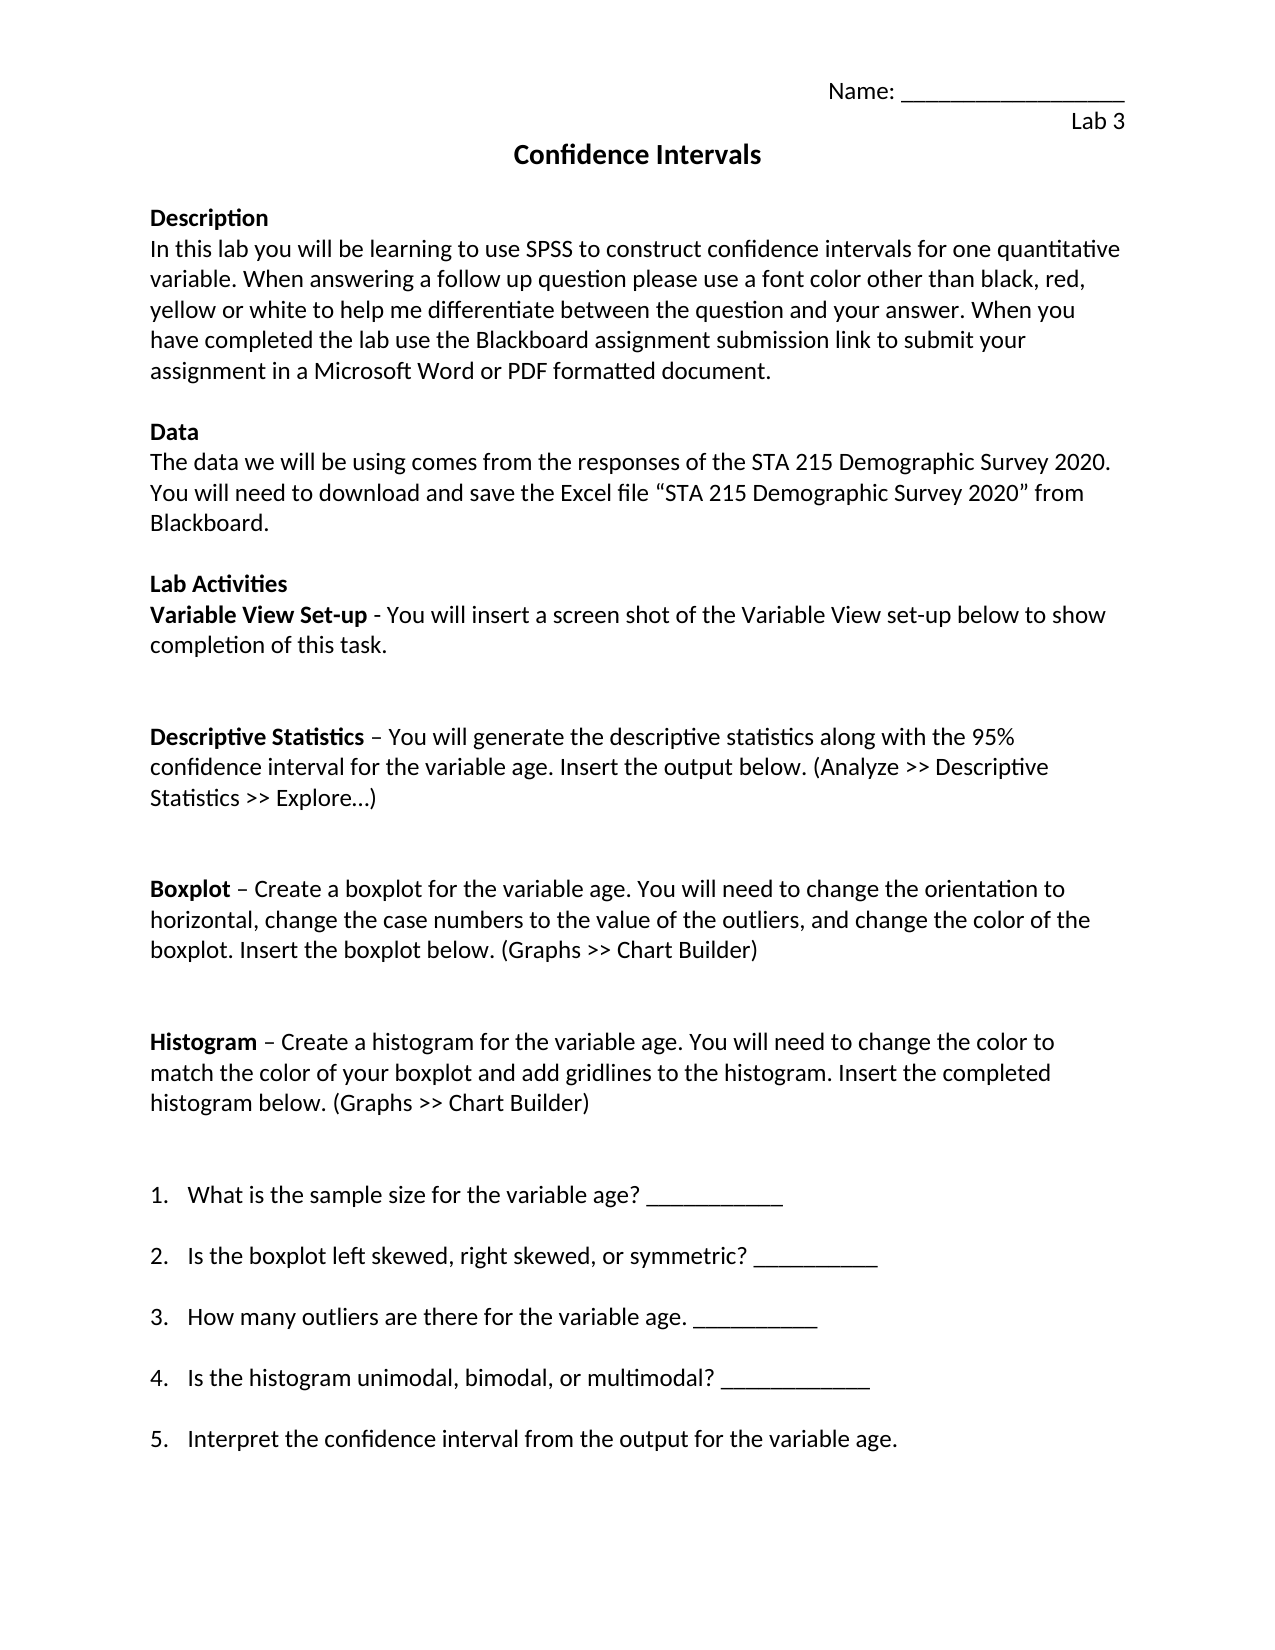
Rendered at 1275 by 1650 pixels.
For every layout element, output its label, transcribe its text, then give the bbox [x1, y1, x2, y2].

text Variable View Set-up - You will insert a screen shot of the Variable View set-up below to show completion of this task. [150, 599, 1125, 660]
list Is the histogram unimodal, bimodal, or multimodal? ____________ [150, 1362, 1125, 1392]
text Lab Activities [150, 568, 1125, 599]
text Description [150, 202, 1125, 233]
list How many outliers are there for the variable age. __________ [150, 1301, 1125, 1331]
text The data we will be using comes from the responses of the STA 215 Demographic Survey 2020. You will need to download and save the Excel file “STA 215 Demographic Survey 2020” from Blackboard. [150, 446, 1125, 538]
text Descriptive Statistics – You will generate the descriptive statistics along with the 95% confidence interval for the variable age. Insert the output below. (Analyze >> Descriptive Statistics >> Explore…) [150, 721, 1125, 813]
text Boxplot – Create a boxplot for the variable age. You will need to change the orientation to horizontal, change the case numbers to the value of the outliers, and change the color of the boxplot. Insert the boxplot below. (Graphs >> Chart Builder) [150, 874, 1125, 965]
list What is the sample size for the variable age? ___________ [150, 1179, 1125, 1209]
text Data [150, 416, 1125, 446]
list Is the boxplot left skewed, right skewed, or symmetric? __________ [150, 1240, 1125, 1270]
list Interpret the confidence interval from the output for the variable age. [150, 1423, 1125, 1453]
text Histogram – Create a histogram for the variable age. You will need to change the color to match the color of your boxplot and add gridlines to the histogram. Insert the completed histogram below. (Graphs >> Chart Builder) [150, 1026, 1125, 1118]
text In this lab you will be learning to use SPSS to construct confidence intervals for one quantitative variable. When answering a follow up question please use a font color other than black, red, yellow or white to help me differentiate between the question and your answer. When you have completed the lab use the Blackboard assignment submission link to submit your assignment in a Microsoft Word or PDF formatted document. [150, 233, 1125, 385]
